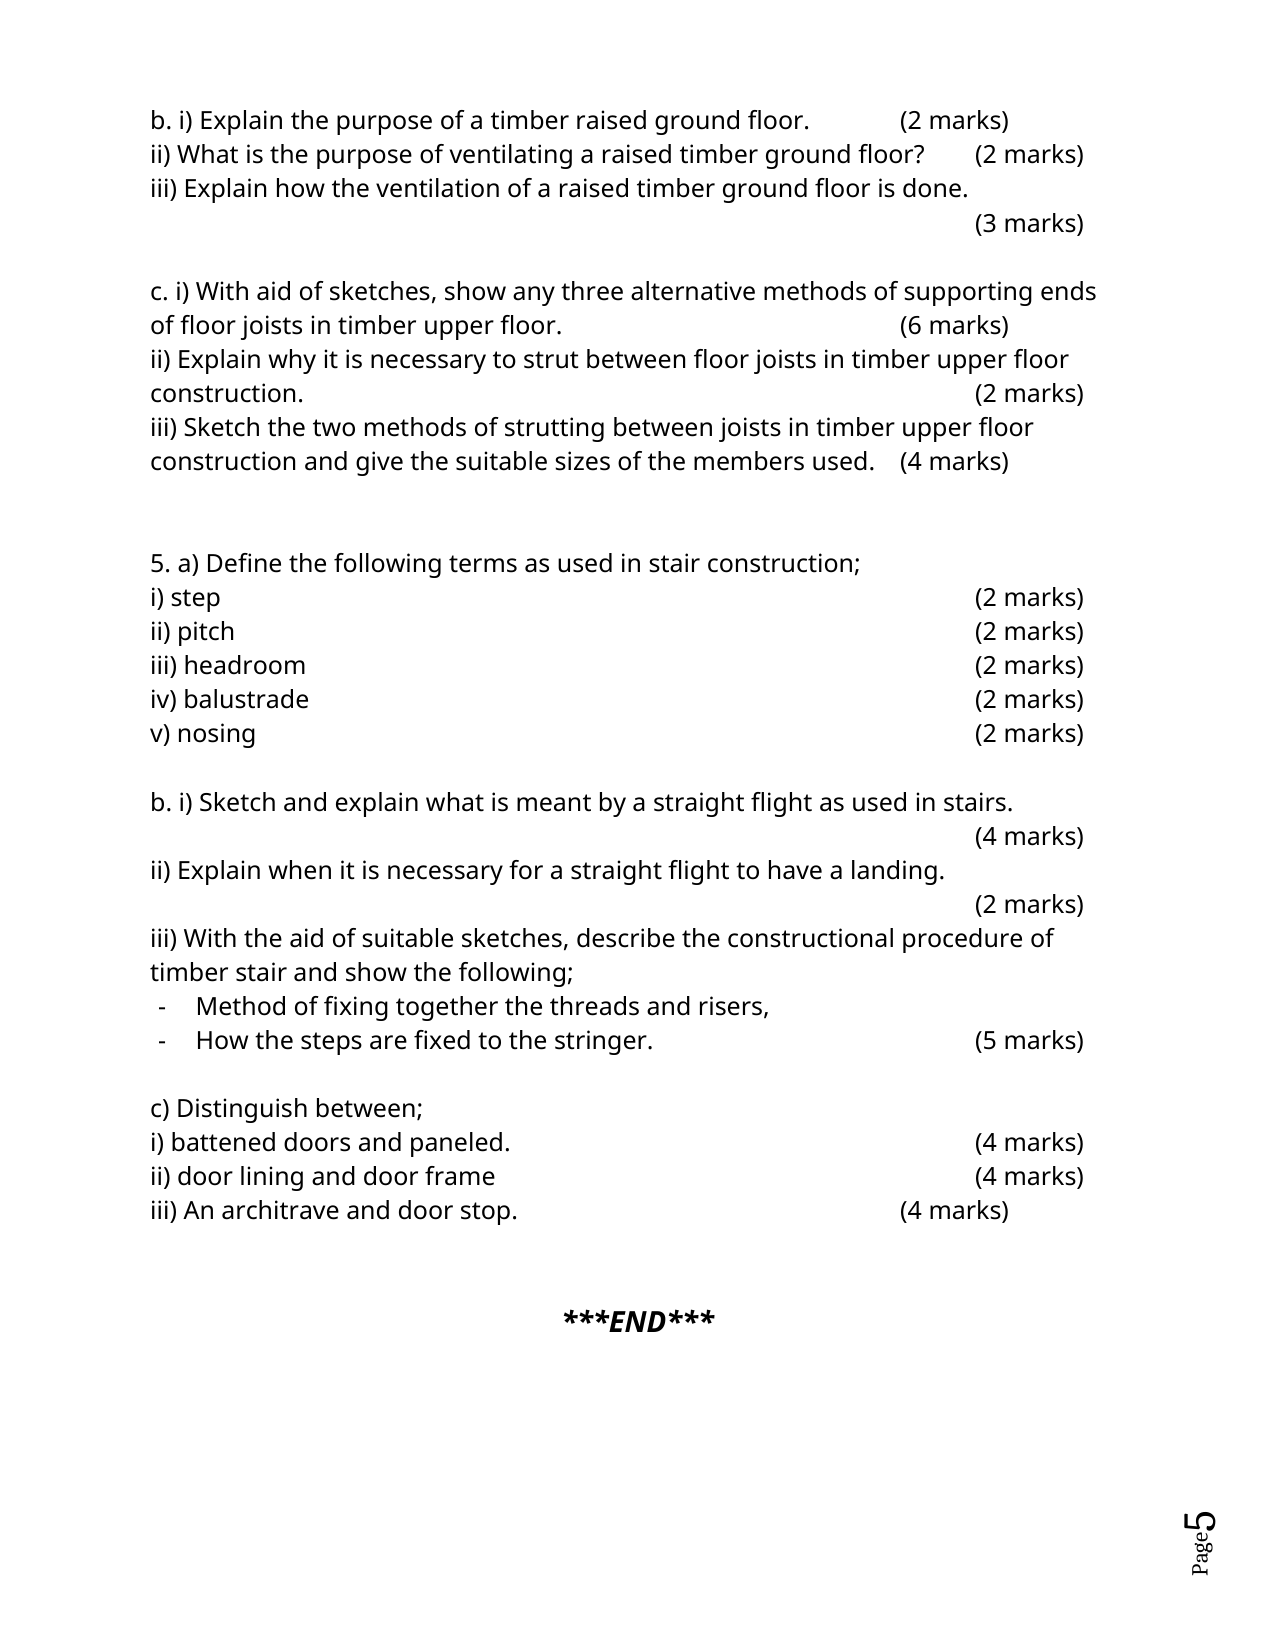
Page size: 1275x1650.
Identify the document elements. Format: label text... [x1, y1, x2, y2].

text b. i) Sketch and explain what is meant by a straight flight as used in stairs. [150, 784, 1125, 818]
text iii) Explain how the ventilation of a raised timber ground floor is done. [150, 171, 1125, 205]
text iii) With the aid of suitable sketches, describe the constructional procedure of timber stair and show the following; [150, 921, 1125, 989]
text iii) Sketch the two methods of strutting between joists in timber upper floor construction and give the suitable sizes of the members used. (4 marks) [150, 409, 1125, 478]
text c) Distinguish between; [150, 1091, 1125, 1125]
text 5. a) Define the following terms as used in stair construction; [150, 546, 1125, 580]
text iii) headroom (2 marks) [150, 648, 1125, 682]
text ii) door lining and door frame (4 marks) [150, 1159, 1125, 1193]
text iii) An architrave and door stop. (4 marks) [150, 1193, 1125, 1227]
text v) nosing (2 marks) [150, 716, 1125, 750]
text b. i) Explain the purpose of a timber raised ground floor. (2 marks) [150, 103, 1125, 137]
text iv) balustrade (2 marks) [150, 682, 1125, 716]
text (4 marks) [150, 818, 1125, 852]
text i) battened doors and paneled. (4 marks) [150, 1125, 1125, 1159]
list How the steps are fixed to the stringer. (5 marks) [158, 1023, 1125, 1057]
text ***END*** [150, 1301, 1125, 1341]
text (3 marks) [150, 205, 1125, 239]
text ii) What is the purpose of ventilating a raised timber ground floor? (2 marks) [150, 137, 1125, 171]
text ii) pitch (2 marks) [150, 614, 1125, 648]
list Method of fixing together the threads and risers, [158, 989, 1125, 1023]
text i) step (2 marks) [150, 580, 1125, 614]
text ii) Explain when it is necessary for a straight flight to have a landing. (2 marks) [150, 852, 1125, 921]
text c. i) With aid of sketches, show any three alternative methods of supporting ends of floor joists in timber upper floor. (6 marks) [150, 273, 1125, 341]
text ii) Explain why it is necessary to strut between floor joists in timber upper floor construction. (2 marks) [150, 341, 1125, 409]
